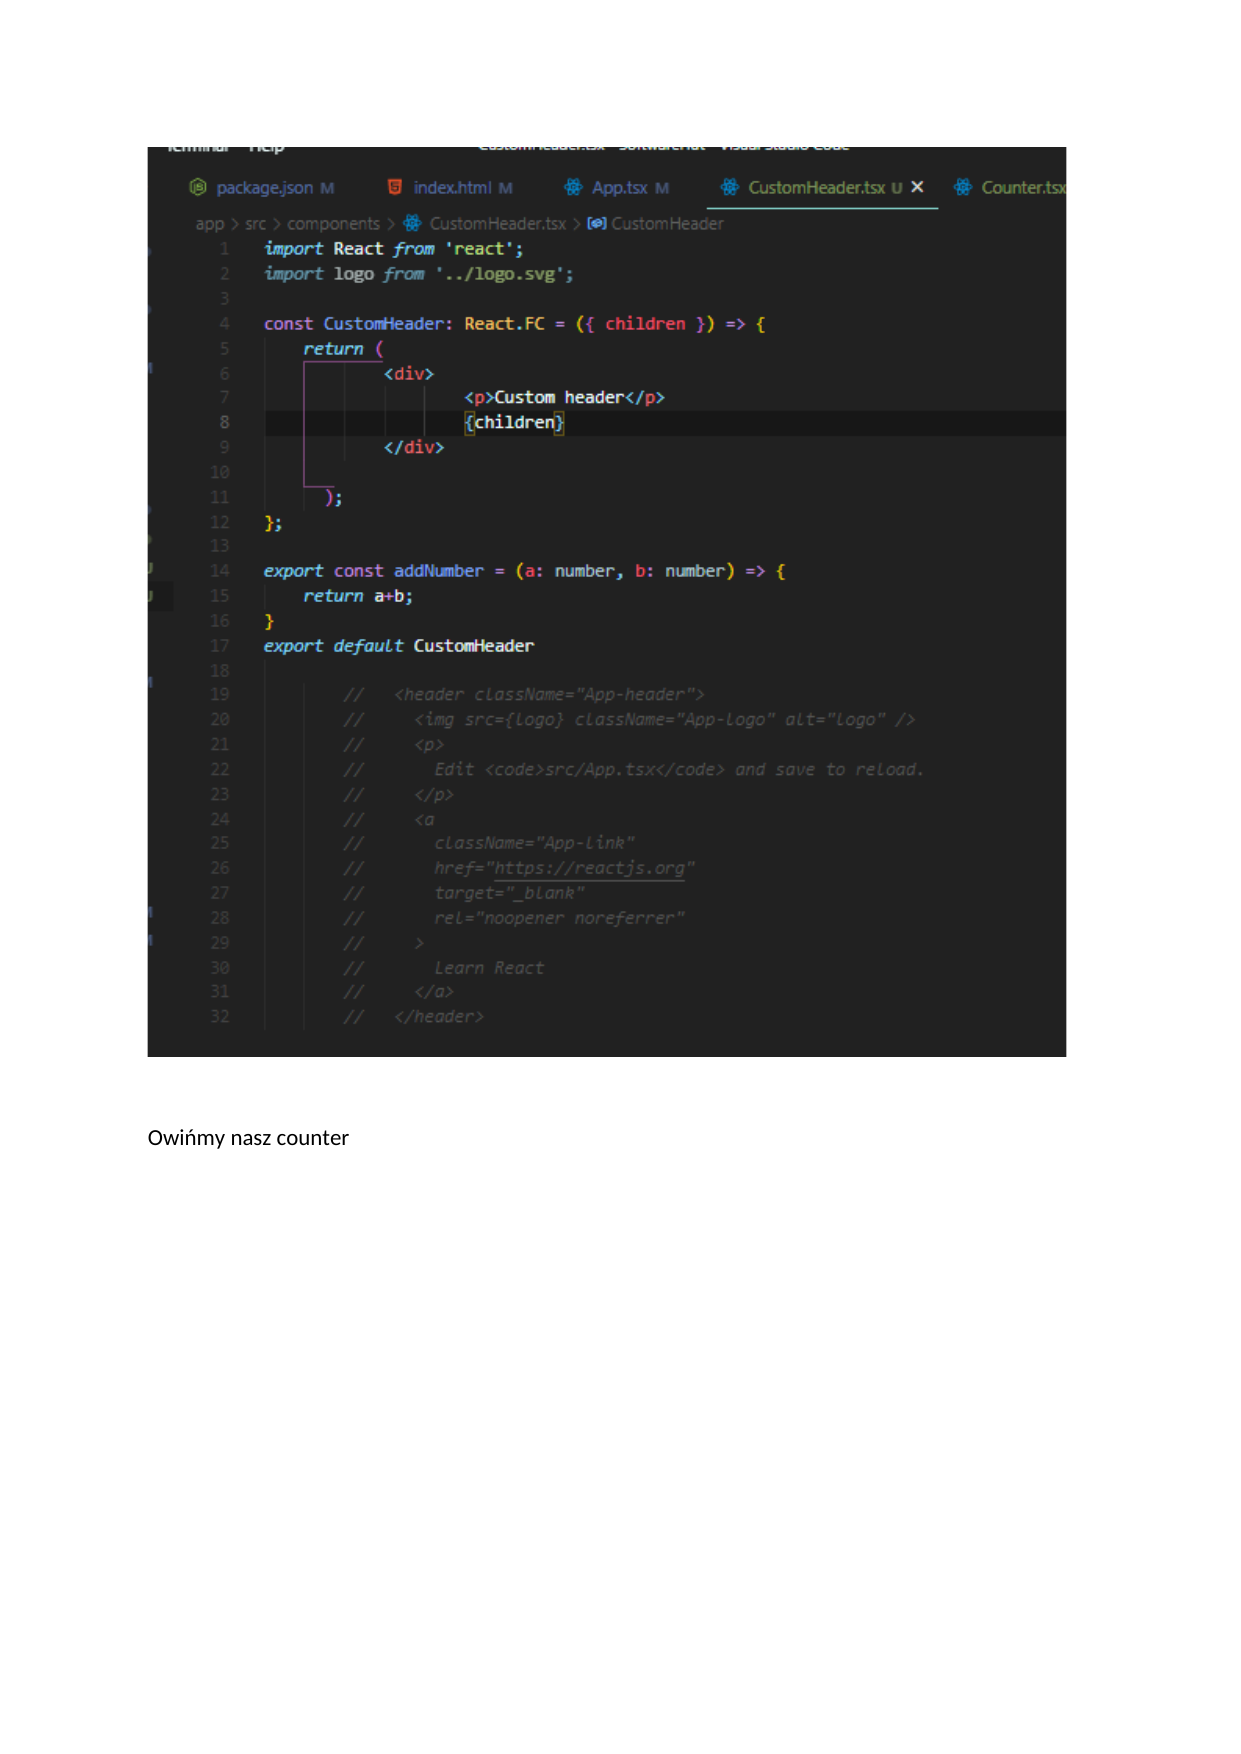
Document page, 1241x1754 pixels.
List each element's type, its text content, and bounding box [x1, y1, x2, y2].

picture [147, 147, 1067, 1057]
text Owińmy nasz counter [148, 1123, 1093, 1151]
